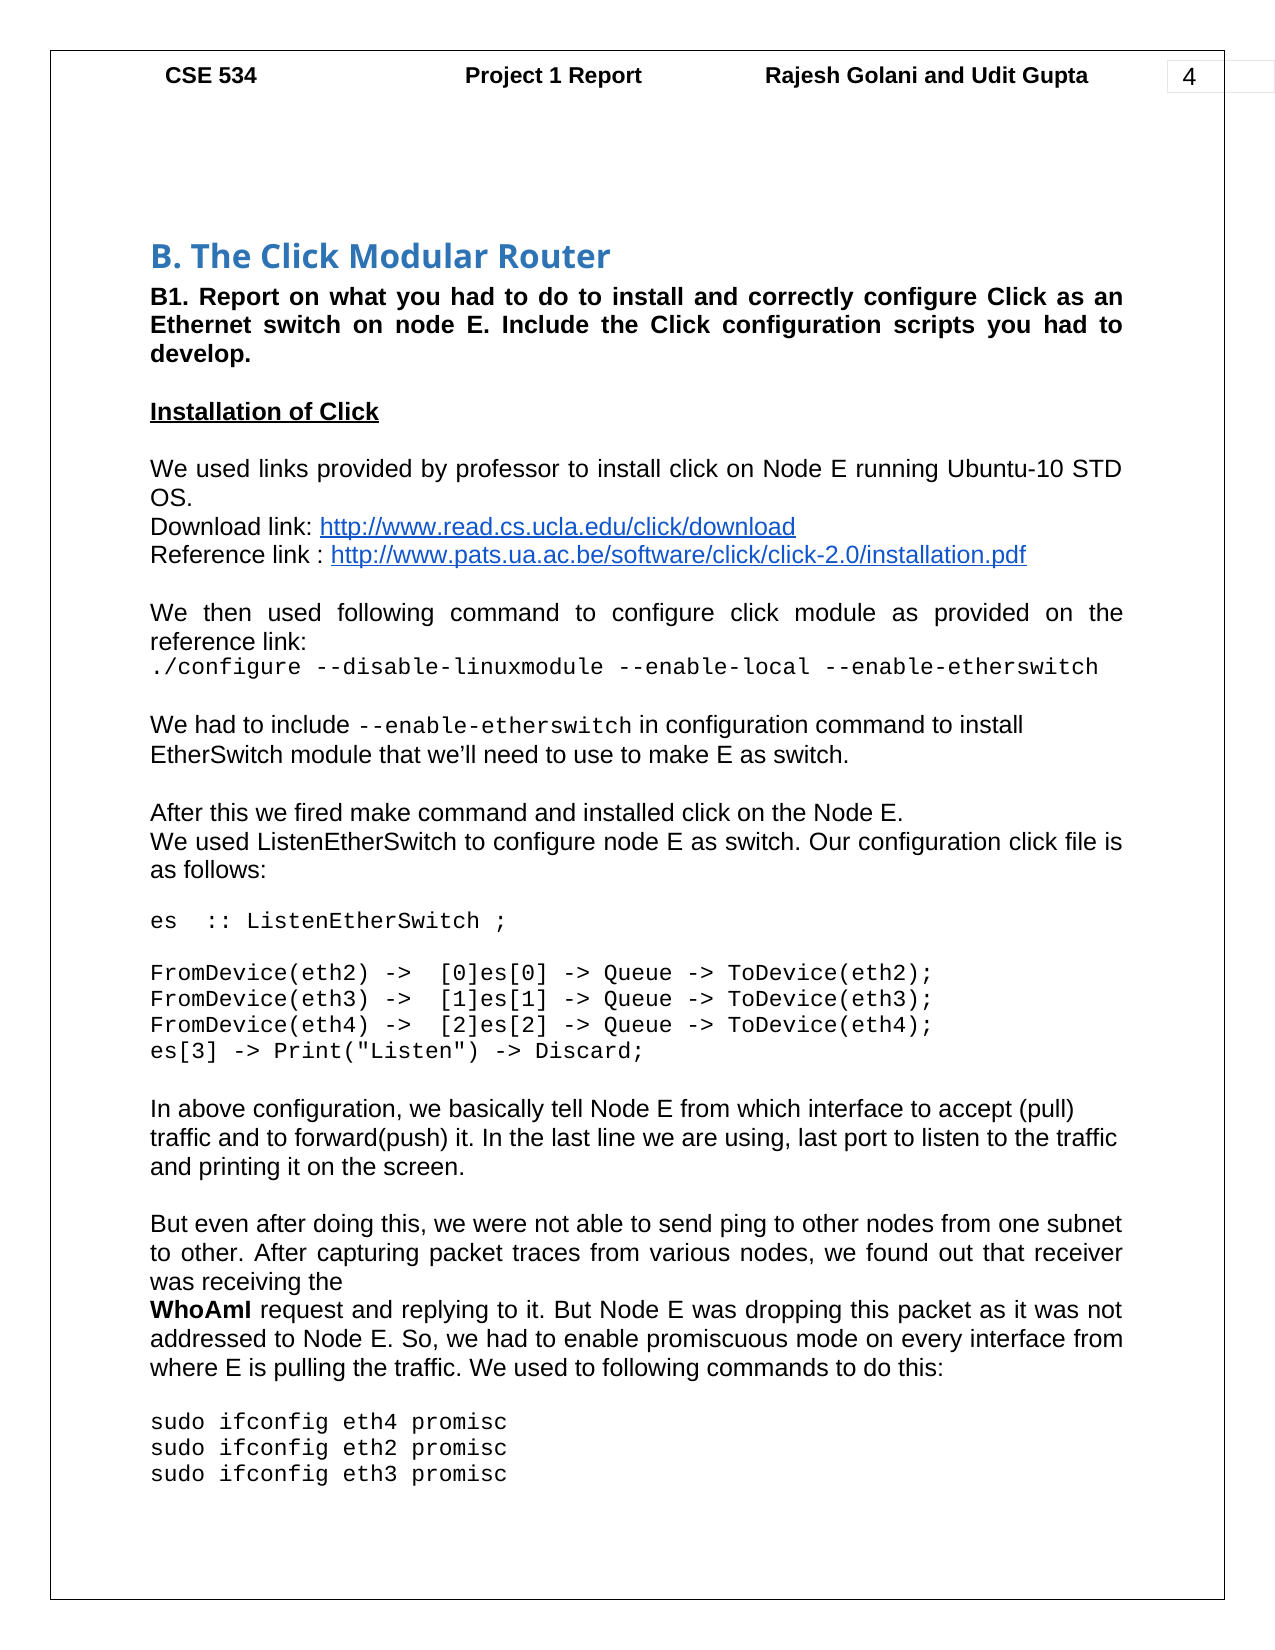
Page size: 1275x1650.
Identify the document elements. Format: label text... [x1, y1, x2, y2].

text We used ListenEtherSwitch to configure node E as switch. Our configuration click file is as follows: [150, 826, 1125, 884]
text We then used following command to configure click module as provided on the reference link: [150, 598, 1125, 655]
text FromDevice(eth4) -> [2]es[2] -> Queue -> ToDevice(eth4); [150, 1014, 1125, 1039]
subtitle B. The Click Modular Router [150, 232, 1125, 278]
text B1. Report on what you had to do to install and correctly configure Click as an Ethernet switch on node E. Include the Click configuration scripts you had to develop. [150, 281, 1125, 368]
text sudo ifconfig eth2 promisc [150, 1436, 1125, 1462]
text We had to include --enable-etherswitch in configuration command to install EtherSwitch module that we’ll need to use to make E as switch. [150, 681, 1125, 769]
text We used links provided by professor to install click on Node E running Ubuntu-10 STD OS. [150, 454, 1125, 511]
text WhoAmI request and replying to it. But Node E was dropping this packet as it was not addressed to Node E. So, we had to enable promiscuous mode on every interface from where E is pulling the traffic. We used to following commands to do this: [150, 1296, 1125, 1382]
text sudo ifconfig eth4 promisc [150, 1411, 1125, 1436]
text es[3] -> Print("Listen") -> Discard; [150, 1039, 1125, 1066]
text But even after doing this, we were not able to send ping to other nodes from one subnet to other. After capturing packet traces from various nodes, we found out that receiver was receiving the [150, 1209, 1125, 1296]
text In above configuration, we basically tell Node E from which interface to accept (pull) traffic and to forward(push) it. In the last line we are using, last port to listen to the traffic and printing it on the screen. [150, 1066, 1125, 1181]
text FromDevice(eth3) -> [1]es[1] -> Queue -> ToDevice(eth3); [150, 988, 1125, 1014]
text Installation of Click [150, 396, 1125, 425]
text Download link: http://www.read.cs.ucla.edu/click/download [150, 511, 1125, 540]
text Reference link : http://www.pats.ua.ac.be/software/click/click-2.0/installation.pdf [150, 540, 1125, 569]
text es :: ListenEtherSwitch ; [150, 884, 1125, 936]
text ./configure --disable-linuxmodule --enable-local --enable-etherswitch [150, 655, 1125, 681]
text sudo ifconfig eth3 promisc [150, 1462, 1125, 1488]
text After this we fired make command and installed click on the Node E. [150, 769, 1125, 826]
text FromDevice(eth2) -> [0]es[0] -> Queue -> ToDevice(eth2); [150, 962, 1125, 988]
